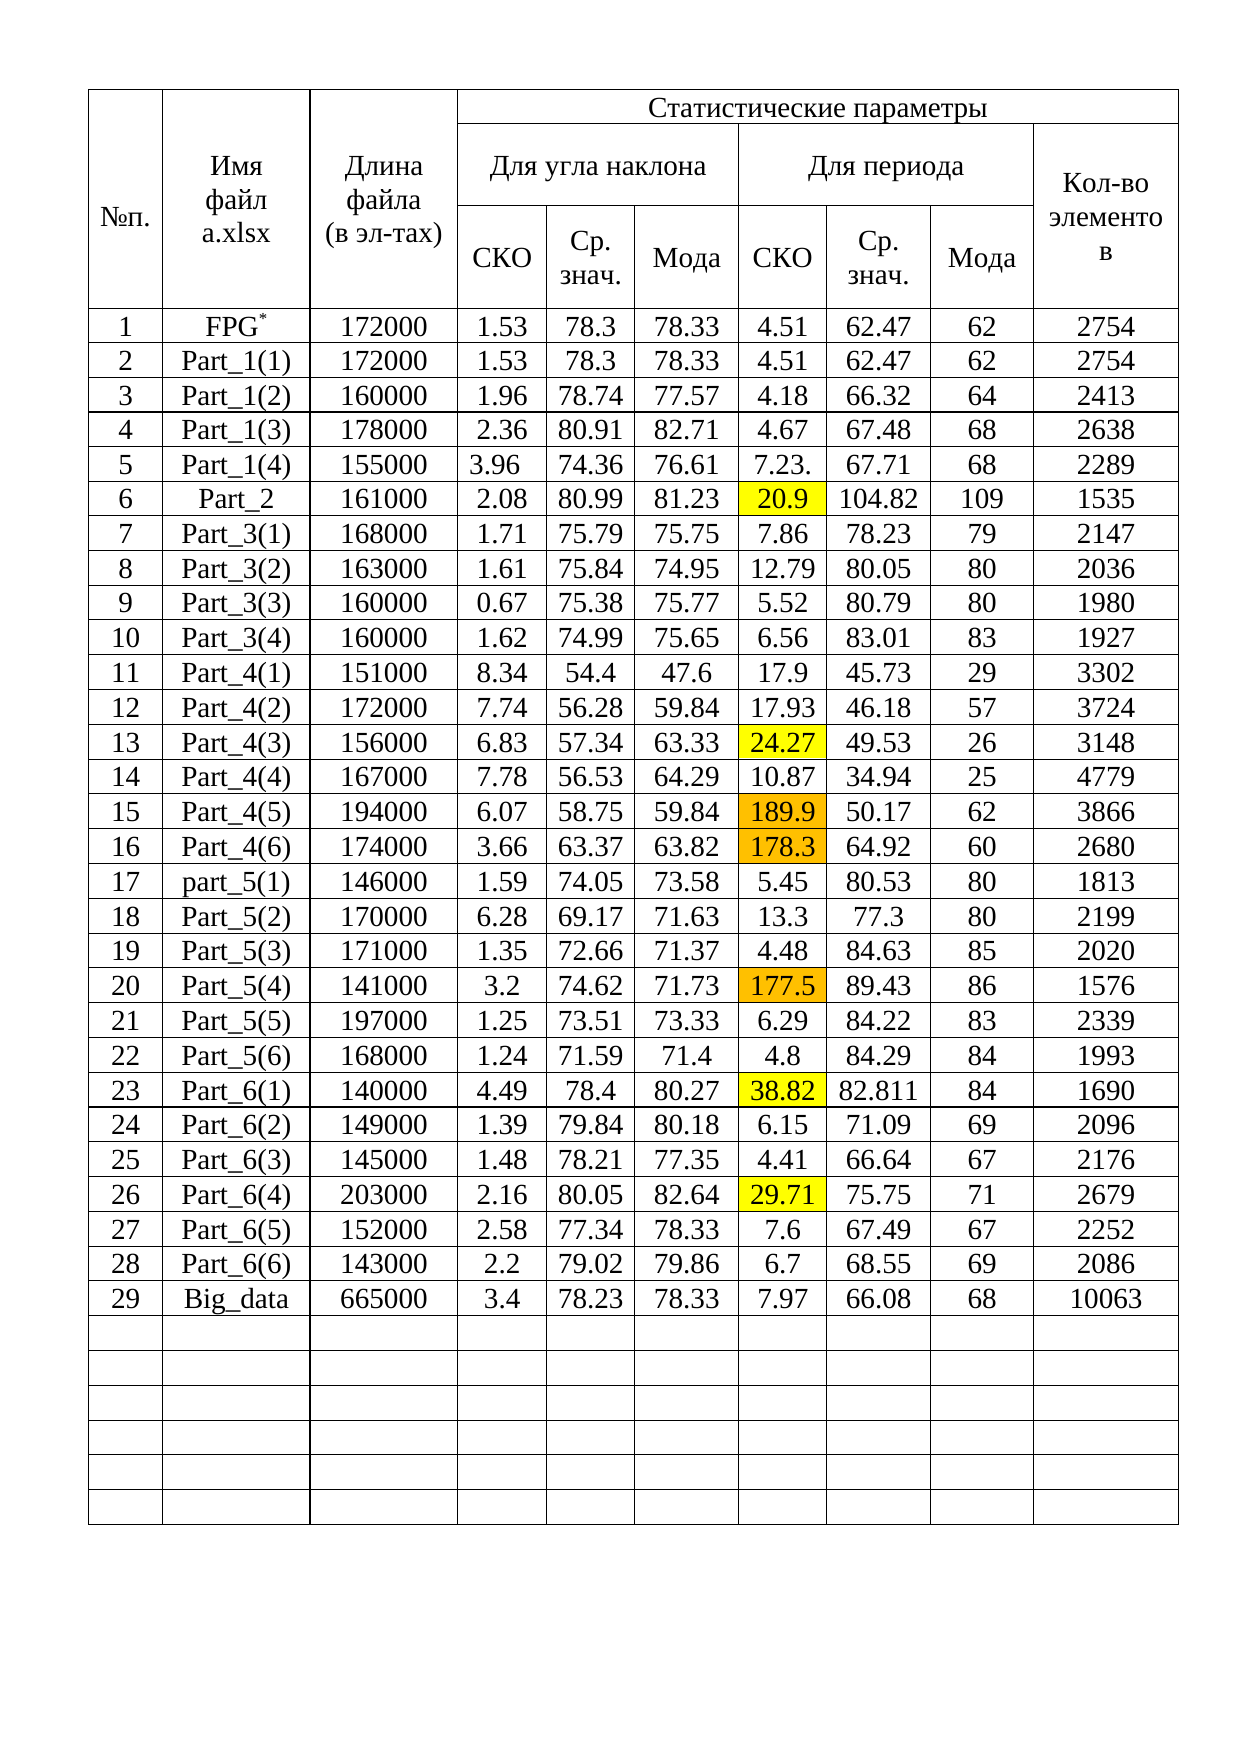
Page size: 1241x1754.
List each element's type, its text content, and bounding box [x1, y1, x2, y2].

table_cell 10.87 [739, 760, 826, 793]
table_cell [827, 1490, 930, 1524]
table_cell 79.84 [547, 1108, 634, 1141]
table_cell [931, 1490, 1033, 1524]
table_cell 203000 [311, 1177, 457, 1211]
table_cell 2199 [1034, 899, 1178, 932]
table_cell [89, 1455, 162, 1489]
table_cell 80 [931, 551, 1033, 584]
table_cell [739, 1490, 826, 1524]
table_cell 171000 [311, 934, 457, 967]
table_cell 27 [89, 1212, 162, 1246]
table_cell Part_6(6) [163, 1247, 309, 1280]
table_cell 2 [89, 343, 162, 377]
table_cell СКО [739, 206, 826, 308]
table_cell 75.38 [547, 586, 634, 619]
table_cell 80.27 [635, 1073, 738, 1106]
table_cell 12 [89, 690, 162, 724]
table_cell Part_4(3) [163, 725, 309, 758]
table_cell 79 [931, 516, 1033, 550]
table_cell [311, 1316, 457, 1350]
table_cell 67.48 [827, 413, 930, 446]
table_cell 73.58 [635, 864, 738, 898]
table_cell [311, 1351, 457, 1385]
table_cell 80.05 [547, 1177, 634, 1211]
table_cell 189.9 [739, 794, 826, 828]
table_cell 160000 [311, 378, 457, 411]
table_cell 0.67 [458, 586, 546, 619]
table_cell 75.77 [635, 586, 738, 619]
table_cell 7.74 [458, 690, 546, 724]
table_cell 71.73 [635, 968, 738, 1002]
table_cell 1813 [1034, 864, 1178, 898]
table_cell 66.08 [827, 1281, 930, 1315]
table_cell 6.7 [739, 1247, 826, 1280]
table_cell [827, 1316, 930, 1350]
table_cell Big_data [163, 1281, 309, 1315]
table_cell 7 [89, 516, 162, 550]
table_cell 74.95 [635, 551, 738, 584]
table_cell Part_6(4) [163, 1177, 309, 1211]
table_cell 141000 [311, 968, 457, 1002]
table_cell 4.51 [739, 343, 826, 377]
table_cell 83 [931, 1003, 1033, 1037]
table_cell 1.61 [458, 551, 546, 584]
table_cell 4.41 [739, 1142, 826, 1176]
table_cell 3.4 [458, 1281, 546, 1315]
table_cell [458, 1455, 546, 1489]
table_cell [739, 1351, 826, 1385]
table_cell 15 [89, 794, 162, 828]
table_cell 3724 [1034, 690, 1178, 724]
table_cell 194000 [311, 794, 457, 828]
table_cell 69.17 [547, 899, 634, 932]
table_cell 2086 [1034, 1247, 1178, 1280]
table_cell 1.25 [458, 1003, 546, 1037]
table_cell Part_4(6) [163, 829, 309, 863]
table_cell 2754 [1034, 309, 1178, 342]
table_cell 5 [89, 447, 162, 481]
table_cell 84 [931, 1073, 1033, 1106]
table_cell 1993 [1034, 1038, 1178, 1072]
table_cell 25 [89, 1142, 162, 1176]
table_cell [547, 1386, 634, 1419]
table_cell 6.83 [458, 725, 546, 758]
table_cell [163, 1351, 309, 1385]
table_cell 2176 [1034, 1142, 1178, 1176]
table_cell 59.84 [635, 690, 738, 724]
table_cell [163, 1490, 309, 1524]
table_cell 77.3 [827, 899, 930, 932]
table_cell [89, 1421, 162, 1454]
table_cell 80.91 [547, 413, 634, 446]
table_cell part_5(1) [163, 864, 309, 898]
table_cell 1 [89, 309, 162, 342]
table_cell 82.811 [827, 1073, 930, 1106]
table_cell 67.71 [827, 447, 930, 481]
table_cell 25 [931, 760, 1033, 793]
table_cell 59.84 [635, 794, 738, 828]
table_cell 2638 [1034, 413, 1178, 446]
table_cell Part_6(1) [163, 1073, 309, 1106]
table_cell 29 [89, 1281, 162, 1315]
table_cell 75.65 [635, 620, 738, 654]
table_cell 167000 [311, 760, 457, 793]
table_cell 74.05 [547, 864, 634, 898]
table_cell 18 [89, 899, 162, 932]
table_cell 67 [931, 1142, 1033, 1176]
table_cell 160000 [311, 620, 457, 654]
table_cell 1.39 [458, 1108, 546, 1141]
table_cell 4.49 [458, 1073, 546, 1106]
table_cell 174000 [311, 829, 457, 863]
table_cell Part_4(5) [163, 794, 309, 828]
table_cell Part_3(2) [163, 551, 309, 584]
table_cell 68 [931, 413, 1033, 446]
table_cell 63.33 [635, 725, 738, 758]
table_cell 149000 [311, 1108, 457, 1141]
table_cell Part_6(5) [163, 1212, 309, 1246]
table_cell 3866 [1034, 794, 1178, 828]
table_cell 57 [931, 690, 1033, 724]
table_cell 79.86 [635, 1247, 738, 1280]
table_cell [635, 1421, 738, 1454]
table_cell 71 [931, 1177, 1033, 1211]
table_cell 71.4 [635, 1038, 738, 1072]
table_cell 82.71 [635, 413, 738, 446]
table_cell 156000 [311, 725, 457, 758]
table_cell 1.71 [458, 516, 546, 550]
table_cell 1.24 [458, 1038, 546, 1072]
table_cell 72.66 [547, 934, 634, 967]
table_cell [547, 1455, 634, 1489]
table_cell 63.82 [635, 829, 738, 863]
table_cell 78.33 [635, 343, 738, 377]
table_cell 7.23. [739, 447, 826, 481]
table_cell 1.48 [458, 1142, 546, 1176]
table_cell 78.74 [547, 378, 634, 411]
table_cell [311, 1421, 457, 1454]
table_cell 2339 [1034, 1003, 1178, 1037]
table_cell 2.58 [458, 1212, 546, 1246]
table_cell 28 [89, 1247, 162, 1280]
table_cell 80 [931, 864, 1033, 898]
table_cell 68 [931, 447, 1033, 481]
table_cell 78.23 [547, 1281, 634, 1315]
table_cell 47.6 [635, 655, 738, 689]
table_cell 1.53 [458, 309, 546, 342]
table_cell 172000 [311, 343, 457, 377]
table_cell 84.63 [827, 934, 930, 967]
table_cell 77.57 [635, 378, 738, 411]
table_cell 83 [931, 620, 1033, 654]
table_cell FPG* [163, 309, 309, 342]
table_cell 12.79 [739, 551, 826, 584]
table_cell [635, 1316, 738, 1350]
table_cell 64.29 [635, 760, 738, 793]
table_cell 1.96 [458, 378, 546, 411]
table_cell 8.34 [458, 655, 546, 689]
table_cell 161000 [311, 482, 457, 515]
table_cell [827, 1421, 930, 1454]
table_cell 3148 [1034, 725, 1178, 758]
table_header Статистические параметры [458, 90, 1178, 123]
table_cell 152000 [311, 1212, 457, 1246]
table_cell 1576 [1034, 968, 1178, 1002]
table_cell Мода [635, 206, 738, 308]
table_cell 75.79 [547, 516, 634, 550]
table_cell 2147 [1034, 516, 1178, 550]
table_cell 4.8 [739, 1038, 826, 1072]
table_cell 80 [931, 899, 1033, 932]
table_cell [547, 1351, 634, 1385]
table_cell 78.33 [635, 1212, 738, 1246]
table_cell 170000 [311, 899, 457, 932]
table_cell 2.2 [458, 1247, 546, 1280]
table_cell 82.64 [635, 1177, 738, 1211]
table_cell 85 [931, 934, 1033, 967]
table_cell [1034, 1351, 1178, 1385]
table_cell Кол-во элементов [1034, 124, 1178, 308]
table_cell [931, 1455, 1033, 1489]
table_cell 178000 [311, 413, 457, 446]
table_cell 665000 [311, 1281, 457, 1315]
table_cell 146000 [311, 864, 457, 898]
table_cell [635, 1351, 738, 1385]
table_cell 56.53 [547, 760, 634, 793]
table_cell 24.27 [739, 725, 826, 758]
table_cell 78.33 [635, 309, 738, 342]
table_cell [458, 1421, 546, 1454]
table_cell 50.17 [827, 794, 930, 828]
table_cell 1.53 [458, 343, 546, 377]
table_cell 20.9 [739, 482, 826, 515]
table_cell 168000 [311, 1038, 457, 1072]
table_cell 68.55 [827, 1247, 930, 1280]
table_cell 80.99 [547, 482, 634, 515]
table_cell 104.82 [827, 482, 930, 515]
table_header Имя файла.xlsx [163, 90, 309, 308]
table_cell 2679 [1034, 1177, 1178, 1211]
table_cell Part_5(6) [163, 1038, 309, 1072]
table_cell 6.07 [458, 794, 546, 828]
table_cell 89.43 [827, 968, 930, 1002]
table_cell 19 [89, 934, 162, 967]
table_header Длина файла (в эл-тах) [311, 90, 457, 308]
table_cell 7.78 [458, 760, 546, 793]
table_cell [1034, 1421, 1178, 1454]
table_cell 17.93 [739, 690, 826, 724]
table_cell 155000 [311, 447, 457, 481]
table_cell 78.3 [547, 309, 634, 342]
table_cell 80.79 [827, 586, 930, 619]
table_cell 60 [931, 829, 1033, 863]
table_cell 78.3 [547, 343, 634, 377]
table_cell 1927 [1034, 620, 1178, 654]
table_cell Part_4(1) [163, 655, 309, 689]
table_cell 3.2 [458, 968, 546, 1002]
table_cell 10 [89, 620, 162, 654]
table_cell 16 [89, 829, 162, 863]
table_cell 10063 [1034, 1281, 1178, 1315]
table_cell [635, 1386, 738, 1419]
table_cell 14 [89, 760, 162, 793]
table_cell 80.05 [827, 551, 930, 584]
table_cell 2.16 [458, 1177, 546, 1211]
table_cell 83.01 [827, 620, 930, 654]
table_cell 86 [931, 968, 1033, 1002]
table_cell 4779 [1034, 760, 1178, 793]
table_cell 78.4 [547, 1073, 634, 1106]
table_cell СКО [458, 206, 546, 308]
table_cell 84.29 [827, 1038, 930, 1072]
table_cell 2413 [1034, 378, 1178, 411]
table_cell 78.23 [827, 516, 930, 550]
table_cell 8 [89, 551, 162, 584]
table_cell [931, 1351, 1033, 1385]
table_cell 66.32 [827, 378, 930, 411]
table_cell 21 [89, 1003, 162, 1037]
table_cell 2289 [1034, 447, 1178, 481]
table_cell 78.33 [635, 1281, 738, 1315]
table_cell [635, 1490, 738, 1524]
table_cell 79.02 [547, 1247, 634, 1280]
table_cell 69 [931, 1247, 1033, 1280]
table_cell [739, 1455, 826, 1489]
table_cell 2252 [1034, 1212, 1178, 1246]
table_cell [89, 1490, 162, 1524]
table_cell [458, 1351, 546, 1385]
table_cell 1.59 [458, 864, 546, 898]
table_cell [547, 1421, 634, 1454]
table_cell Ср. знач. [547, 206, 634, 308]
table_cell [89, 1316, 162, 1350]
table_cell 3302 [1034, 655, 1178, 689]
table_cell 84 [931, 1038, 1033, 1072]
table_cell [311, 1386, 457, 1419]
table_cell 71.09 [827, 1108, 930, 1141]
table_cell 71.37 [635, 934, 738, 967]
table_cell 2020 [1034, 934, 1178, 967]
table_cell 6.15 [739, 1108, 826, 1141]
table_cell Part_1(2) [163, 378, 309, 411]
table_cell 3.96 [458, 447, 546, 481]
table_cell 74.99 [547, 620, 634, 654]
table_cell 67.49 [827, 1212, 930, 1246]
table_cell Part_1(3) [163, 413, 309, 446]
table_cell Для периода [739, 124, 1033, 205]
table_cell Part_3(3) [163, 586, 309, 619]
table_cell Part_3(4) [163, 620, 309, 654]
table_cell Part_5(4) [163, 968, 309, 1002]
table_cell 62 [931, 343, 1033, 377]
table_cell 17.9 [739, 655, 826, 689]
table_cell 178.3 [739, 829, 826, 863]
table_cell Part_5(5) [163, 1003, 309, 1037]
table_cell [89, 1386, 162, 1419]
table_cell [1034, 1455, 1178, 1489]
table_cell 81.23 [635, 482, 738, 515]
table_cell [163, 1455, 309, 1489]
table_cell 2096 [1034, 1108, 1178, 1141]
table_cell 71.63 [635, 899, 738, 932]
table_cell Part_6(2) [163, 1108, 309, 1141]
table_cell 5.45 [739, 864, 826, 898]
table_cell 109 [931, 482, 1033, 515]
table_cell 4.51 [739, 309, 826, 342]
table_cell 73.33 [635, 1003, 738, 1037]
table_cell 45.73 [827, 655, 930, 689]
table_cell 78.21 [547, 1142, 634, 1176]
table_cell 67 [931, 1212, 1033, 1246]
table_cell [547, 1316, 634, 1350]
table_cell 62 [931, 309, 1033, 342]
table_cell 63.37 [547, 829, 634, 863]
table_cell 1535 [1034, 482, 1178, 515]
table_cell [458, 1386, 546, 1419]
table_cell 2036 [1034, 551, 1178, 584]
table_cell [1034, 1316, 1178, 1350]
table_cell [458, 1490, 546, 1524]
table_cell 23 [89, 1073, 162, 1106]
table_cell Part_2 [163, 482, 309, 515]
table_cell 74.62 [547, 968, 634, 1002]
table_cell 4 [89, 413, 162, 446]
table_cell 76.61 [635, 447, 738, 481]
table_cell [739, 1421, 826, 1454]
table_cell 4.18 [739, 378, 826, 411]
table_cell 80.18 [635, 1108, 738, 1141]
table_cell [827, 1455, 930, 1489]
table_cell 172000 [311, 309, 457, 342]
table_cell 62.47 [827, 343, 930, 377]
table_cell 13.3 [739, 899, 826, 932]
table_cell 64 [931, 378, 1033, 411]
table_cell [931, 1316, 1033, 1350]
table_cell [547, 1490, 634, 1524]
table_cell Part_1(1) [163, 343, 309, 377]
table_cell 46.18 [827, 690, 930, 724]
table_cell [458, 1316, 546, 1350]
table_cell 151000 [311, 655, 457, 689]
table_cell 5.52 [739, 586, 826, 619]
table_cell 2680 [1034, 829, 1178, 863]
table_cell 2.08 [458, 482, 546, 515]
table_cell 73.51 [547, 1003, 634, 1037]
table_cell 140000 [311, 1073, 457, 1106]
table_cell 6.56 [739, 620, 826, 654]
table_cell 1980 [1034, 586, 1178, 619]
table_cell [89, 1351, 162, 1385]
table_cell Ср. знач. [827, 206, 930, 308]
table_cell Part_1(4) [163, 447, 309, 481]
table_cell [163, 1421, 309, 1454]
table_cell 4.67 [739, 413, 826, 446]
table_cell 3.66 [458, 829, 546, 863]
table_cell [931, 1386, 1033, 1419]
table_cell 168000 [311, 516, 457, 550]
table_cell 74.36 [547, 447, 634, 481]
table_cell Part_5(2) [163, 899, 309, 932]
table_header №п. [89, 90, 162, 308]
table_cell 9 [89, 586, 162, 619]
table_cell 77.34 [547, 1212, 634, 1246]
table_cell 77.35 [635, 1142, 738, 1176]
table_cell 20 [89, 968, 162, 1002]
table_cell 69 [931, 1108, 1033, 1141]
table_cell 64.92 [827, 829, 930, 863]
table_cell 7.97 [739, 1281, 826, 1315]
table_cell [739, 1386, 826, 1419]
table_cell 54.4 [547, 655, 634, 689]
table_cell 22 [89, 1038, 162, 1072]
table_cell 3 [89, 378, 162, 411]
table_cell 62 [931, 794, 1033, 828]
table_cell [311, 1490, 457, 1524]
table_cell 6 [89, 482, 162, 515]
table_cell 17 [89, 864, 162, 898]
table_cell 172000 [311, 690, 457, 724]
table_cell 1.62 [458, 620, 546, 654]
table_cell [827, 1351, 930, 1385]
table_cell 7.86 [739, 516, 826, 550]
table_cell 197000 [311, 1003, 457, 1037]
table_cell [163, 1316, 309, 1350]
table_cell 58.75 [547, 794, 634, 828]
table_cell 7.6 [739, 1212, 826, 1246]
table_cell 6.29 [739, 1003, 826, 1037]
table_cell 6.28 [458, 899, 546, 932]
table_cell 24 [89, 1108, 162, 1141]
table_cell 71.59 [547, 1038, 634, 1072]
table_cell 57.34 [547, 725, 634, 758]
table_cell Мода [931, 206, 1033, 308]
table_cell 56.28 [547, 690, 634, 724]
table_cell [635, 1455, 738, 1489]
table_cell 29 [931, 655, 1033, 689]
table_cell 13 [89, 725, 162, 758]
table_cell 68 [931, 1281, 1033, 1315]
table_cell Для угла наклона [458, 124, 738, 205]
table_cell 2754 [1034, 343, 1178, 377]
table_cell 38.82 [739, 1073, 826, 1106]
table_cell [1034, 1490, 1178, 1524]
table_cell 4.48 [739, 934, 826, 967]
table_cell 1690 [1034, 1073, 1178, 1106]
table_cell [739, 1316, 826, 1350]
table_cell Part_5(3) [163, 934, 309, 967]
table_cell Part_4(4) [163, 760, 309, 793]
table_cell 75.75 [635, 516, 738, 550]
table_cell 29.71 [739, 1177, 826, 1211]
table_cell [931, 1421, 1033, 1454]
table_cell [163, 1386, 309, 1419]
table_cell 80.53 [827, 864, 930, 898]
table_cell 62.47 [827, 309, 930, 342]
table_cell 163000 [311, 551, 457, 584]
table_cell 34.94 [827, 760, 930, 793]
table_cell [1034, 1386, 1178, 1419]
table_cell 160000 [311, 586, 457, 619]
table_cell 1.35 [458, 934, 546, 967]
table_cell 145000 [311, 1142, 457, 1176]
table_cell 177.5 [739, 968, 826, 1002]
table_cell 75.84 [547, 551, 634, 584]
table_cell 26 [931, 725, 1033, 758]
table_cell 49.53 [827, 725, 930, 758]
table_cell 75.75 [827, 1177, 930, 1211]
table_cell 2.36 [458, 413, 546, 446]
table_cell 80 [931, 586, 1033, 619]
table_cell 66.64 [827, 1142, 930, 1176]
table_cell 26 [89, 1177, 162, 1211]
table_cell 84.22 [827, 1003, 930, 1037]
table_cell Part_4(2) [163, 690, 309, 724]
table_cell 143000 [311, 1247, 457, 1280]
table_cell [827, 1386, 930, 1419]
table_cell [311, 1455, 457, 1489]
table_cell Part_6(3) [163, 1142, 309, 1176]
table_cell Part_3(1) [163, 516, 309, 550]
table_cell 11 [89, 655, 162, 689]
